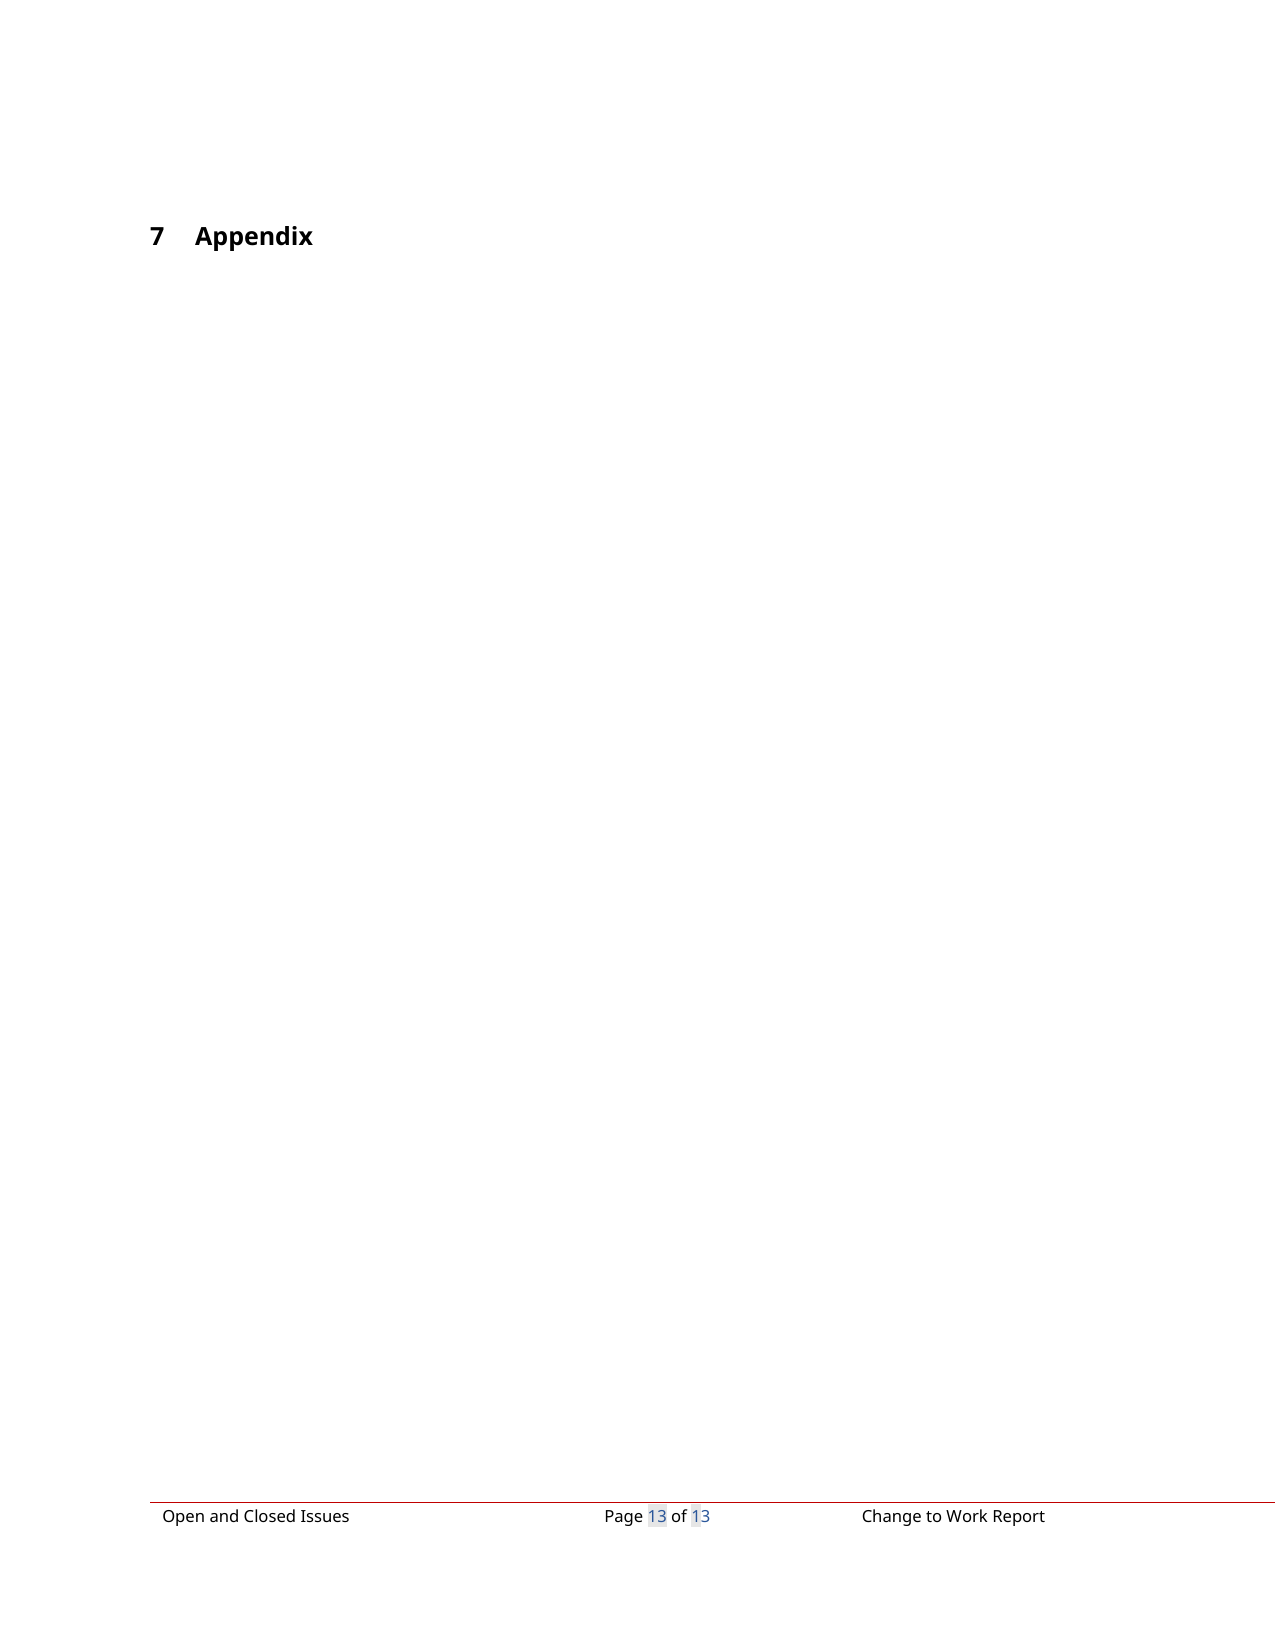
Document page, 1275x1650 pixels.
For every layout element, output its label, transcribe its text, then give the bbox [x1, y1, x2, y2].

subtitle Appendix [150, 219, 1125, 253]
